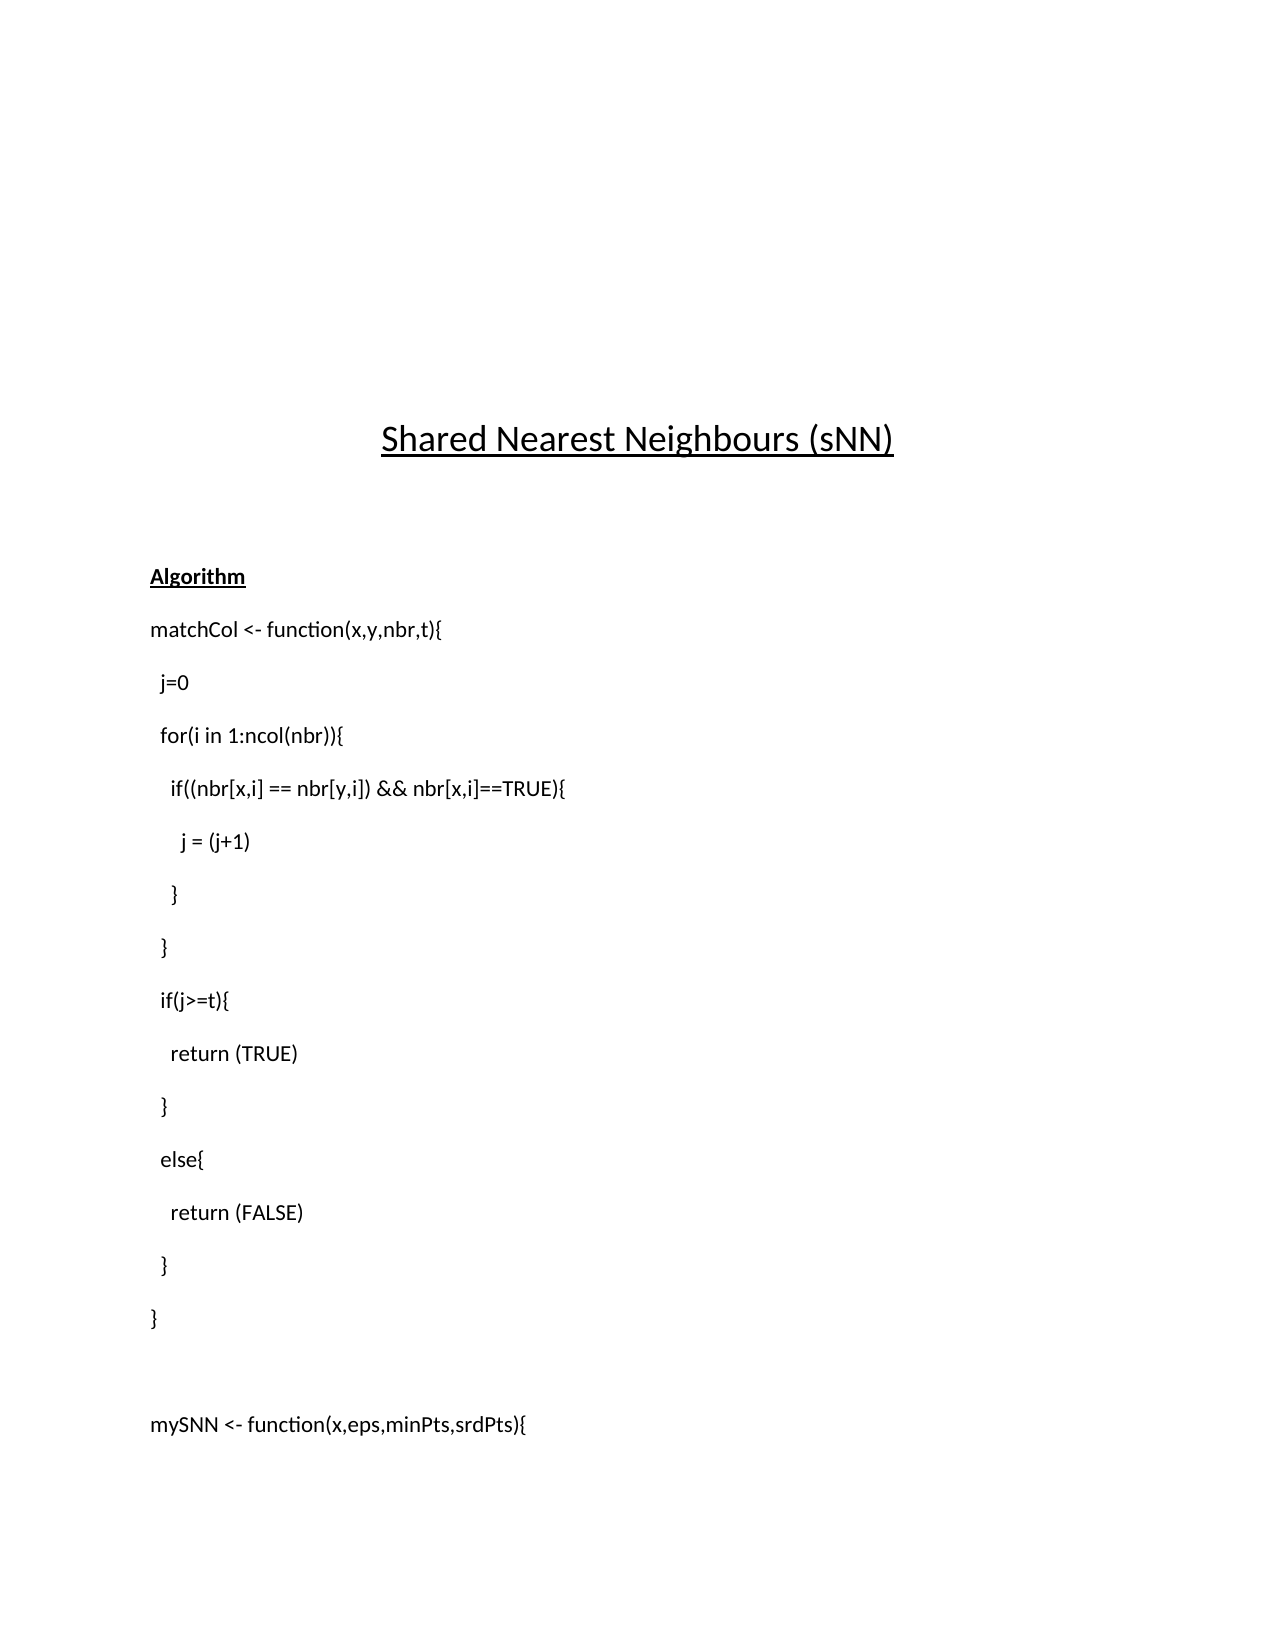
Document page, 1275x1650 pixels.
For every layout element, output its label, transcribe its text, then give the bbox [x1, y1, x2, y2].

text return (FALSE) [150, 1198, 1125, 1226]
text } [150, 1092, 1125, 1120]
text else{ [150, 1145, 1125, 1173]
text Algorithm [150, 562, 1125, 590]
text } [150, 1304, 1125, 1332]
text matchCol <- function(x,y,nbr,t){ [150, 615, 1125, 643]
text j = (j+1) [150, 827, 1125, 855]
text return (TRUE) [150, 1039, 1125, 1067]
text } [150, 1251, 1125, 1279]
text for(i in 1:ncol(nbr)){ [150, 721, 1125, 749]
text } [150, 933, 1125, 961]
text Shared Nearest Neighbours (sNN) [150, 415, 1125, 461]
text if((nbr[x,i] == nbr[y,i]) && nbr[x,i]==TRUE){ [150, 774, 1125, 802]
text j=0 [150, 668, 1125, 696]
text if(j>=t){ [150, 986, 1125, 1014]
text } [150, 880, 1125, 908]
text mySNN <- function(x,eps,minPts,srdPts){ [150, 1411, 1125, 1438]
